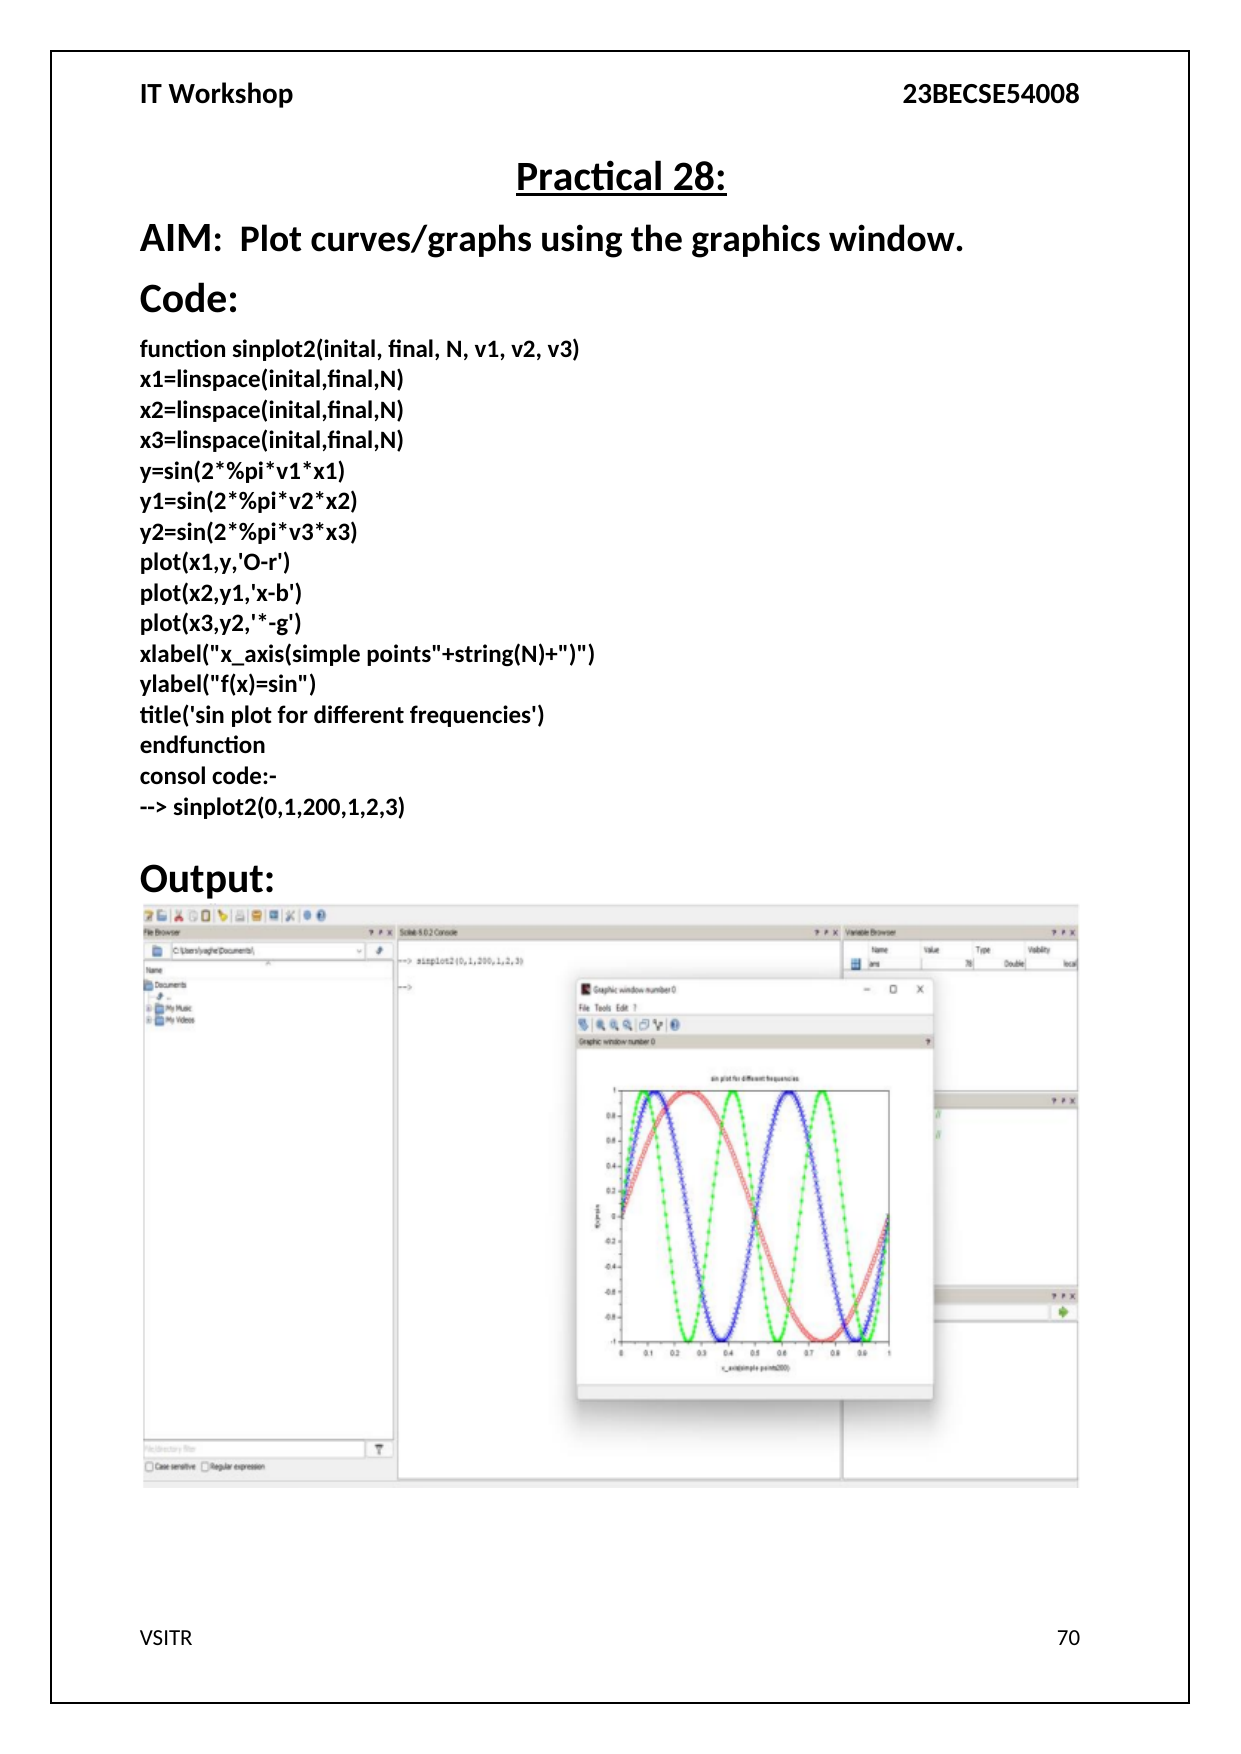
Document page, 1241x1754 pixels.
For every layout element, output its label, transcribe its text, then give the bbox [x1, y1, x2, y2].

text consol code:- [139, 760, 1103, 791]
text x2=linspace(inital,final,N) [139, 394, 1103, 424]
text endfunction [139, 729, 1103, 760]
text y1=sin(2*%pi*v2*x2) [139, 485, 1103, 516]
text title('sin plot for different frequencies') [139, 699, 1103, 729]
text Practical 28: [139, 150, 1103, 201]
text plot(x2,y1,'x-b') [139, 577, 1103, 607]
text AIM: Plot curves/graphs using the graphics window. [139, 211, 1103, 262]
text --> sinplot2(0,1,200,1,2,3) [139, 791, 1103, 821]
text x3=linspace(inital,final,N) [139, 424, 1103, 455]
text plot(x3,y2,'*-g') [139, 607, 1103, 638]
text y2=sin(2*%pi*v3*x3) [139, 516, 1103, 546]
text function sinplot2(inital, final, N, v1, v2, v3) [139, 333, 1103, 363]
text y=sin(2*%pi*v1*x1) [139, 455, 1103, 485]
text plot(x1,y,'O-r') [139, 546, 1103, 577]
text xlabel("x_axis(simple points"+string(N)+")") [139, 638, 1103, 668]
text ylabel("f(x)=sin") [139, 668, 1103, 699]
text Code: [139, 272, 1103, 323]
text x1=linspace(inital,final,N) [139, 363, 1103, 394]
picture [139, 902, 1080, 1488]
